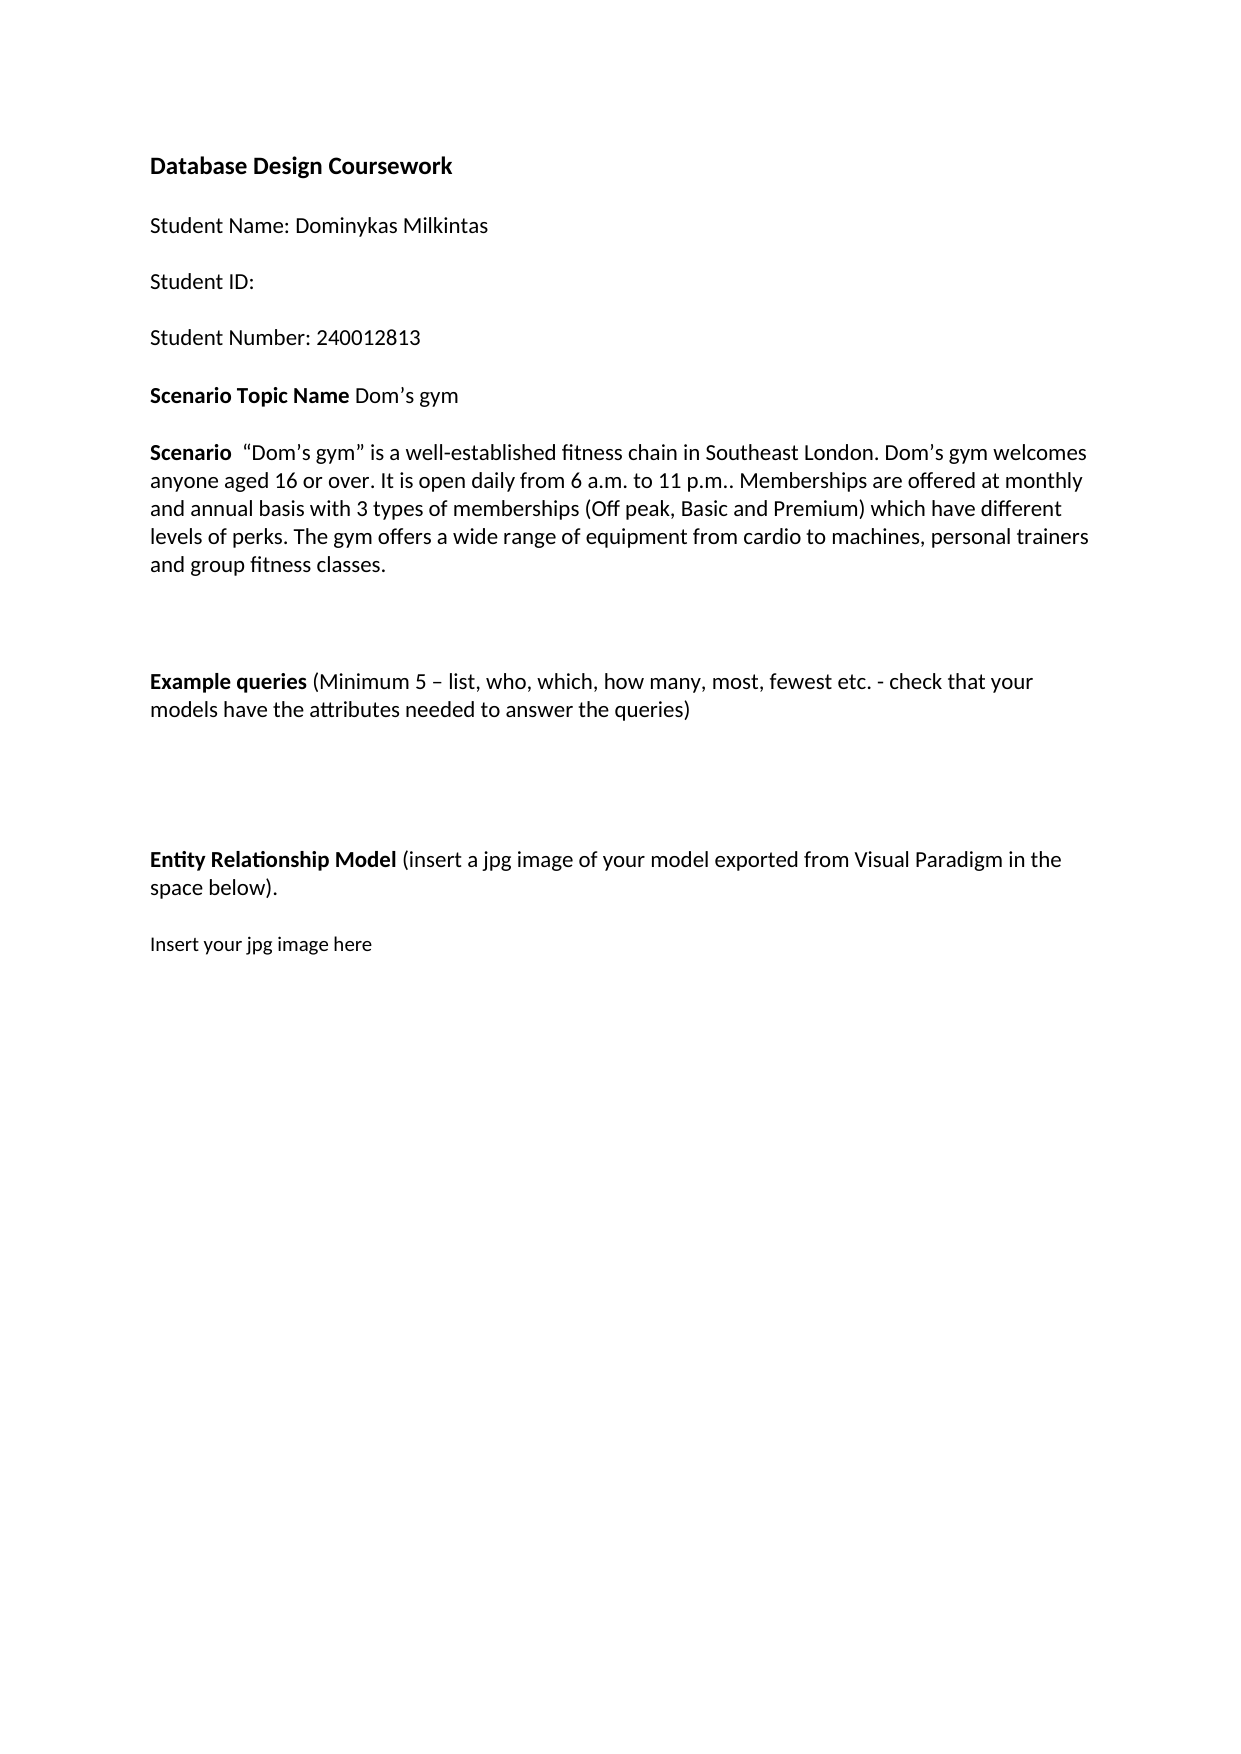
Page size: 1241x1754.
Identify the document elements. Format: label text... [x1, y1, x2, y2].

text Insert your jpg image here [150, 932, 1090, 957]
text Database Design Coursework [150, 150, 1090, 181]
text Student Name: Dominykas Milkintas [150, 211, 1090, 239]
text Scenario “Dom’s gym” is a well-established fitness chain in Southeast London. Dom’s gym welcomes anyone aged 16 or over. It is open daily from 6 a.m. to 11 p.m.. Memberships are offered at monthly and annual basis with 3 types of memberships (Off peak, Basic and Premium) which have different levels of perks. The gym offers a wide range of equipment from cardio to machines, personal trainers and group fitness classes. [150, 438, 1090, 578]
text Scenario Topic Name Dom’s gym [150, 382, 1090, 410]
text Student Number: 240012813 [150, 323, 1090, 351]
text Example queries (Minimum 5 – list, who, which, how many, most, fewest etc. - check that your models have the attributes needed to answer the queries) [150, 667, 1090, 723]
text Student ID: [150, 267, 1090, 295]
text Entity Relationship Model (insert a jpg image of your model exported from Visual Paradigm in the space below). [150, 845, 1090, 901]
